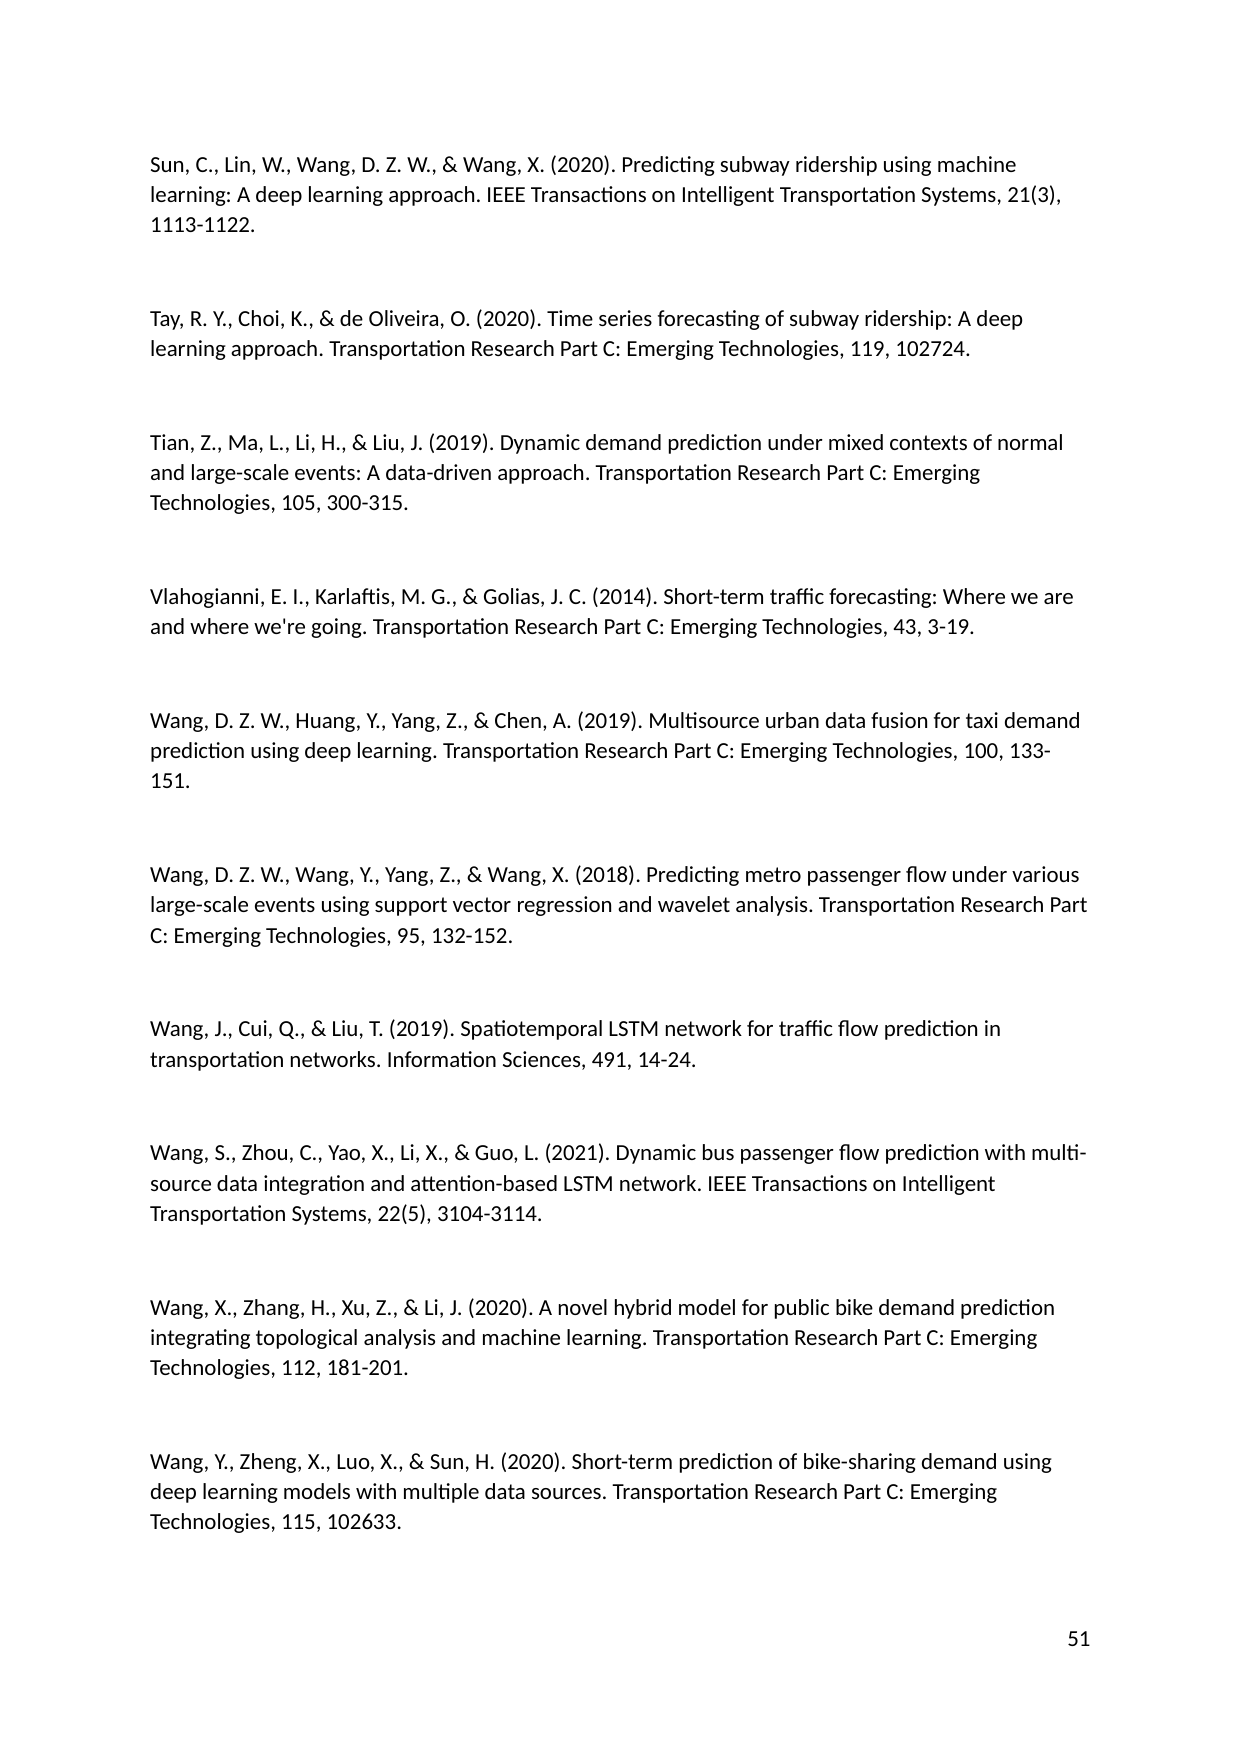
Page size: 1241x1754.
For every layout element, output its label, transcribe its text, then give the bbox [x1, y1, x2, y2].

text Sun, C., Lin, W., Wang, D. Z. W., & Wang, X. (2020). Predicting subway ridership using machine learning: A deep learning approach. IEEE Transactions on Intelligent Transportation Systems, 21(3), 1113-1122. [150, 150, 1090, 238]
text Wang, D. Z. W., Wang, Y., Yang, Z., & Wang, X. (2018). Predicting metro passenger flow under various large-scale events using support vector regression and wavelet analysis. Transportation Research Part C: Emerging Technologies, 95, 132-152. [150, 860, 1090, 949]
text Wang, J., Cui, Q., & Liu, T. (2019). Spatiotemporal LSTM network for traffic flow prediction in transportation networks. Information Sciences, 491, 14-24. [150, 1014, 1090, 1073]
text Vlahogianni, E. I., Karlaftis, M. G., & Golias, J. C. (2014). Short-term traffic forecasting: Where we are and where we're going. Transportation Research Part C: Emerging Technologies, 43, 3-19. [150, 582, 1090, 641]
text Wang, D. Z. W., Huang, Y., Yang, Z., & Chen, A. (2019). Multisource urban data fusion for taxi demand prediction using deep learning. Transportation Research Part C: Emerging Technologies, 100, 133-151. [150, 706, 1090, 795]
text Wang, S., Zhou, C., Yao, X., Li, X., & Guo, L. (2021). Dynamic bus passenger flow prediction with multi-source data integration and attention-based LSTM network. IEEE Transactions on Intelligent Transportation Systems, 22(5), 3104-3114. [150, 1138, 1090, 1227]
text Wang, X., Zhang, H., Xu, Z., & Li, J. (2020). A novel hybrid model for public bike demand prediction integrating topological analysis and machine learning. Transportation Research Part C: Emerging Technologies, 112, 181-201. [150, 1293, 1090, 1381]
text Tian, Z., Ma, L., Li, H., & Liu, J. (2019). Dynamic demand prediction under mixed contexts of normal and large-scale events: A data-driven approach. Transportation Research Part C: Emerging Technologies, 105, 300-315. [150, 428, 1090, 517]
text Wang, Y., Zheng, X., Luo, X., & Sun, H. (2020). Short-term prediction of bike-sharing demand using deep learning models with multiple data sources. Transportation Research Part C: Emerging Technologies, 115, 102633. [150, 1447, 1090, 1535]
text Tay, R. Y., Choi, K., & de Oliveira, O. (2020). Time series forecasting of subway ridership: A deep learning approach. Transportation Research Part C: Emerging Technologies, 119, 102724. [150, 304, 1090, 362]
